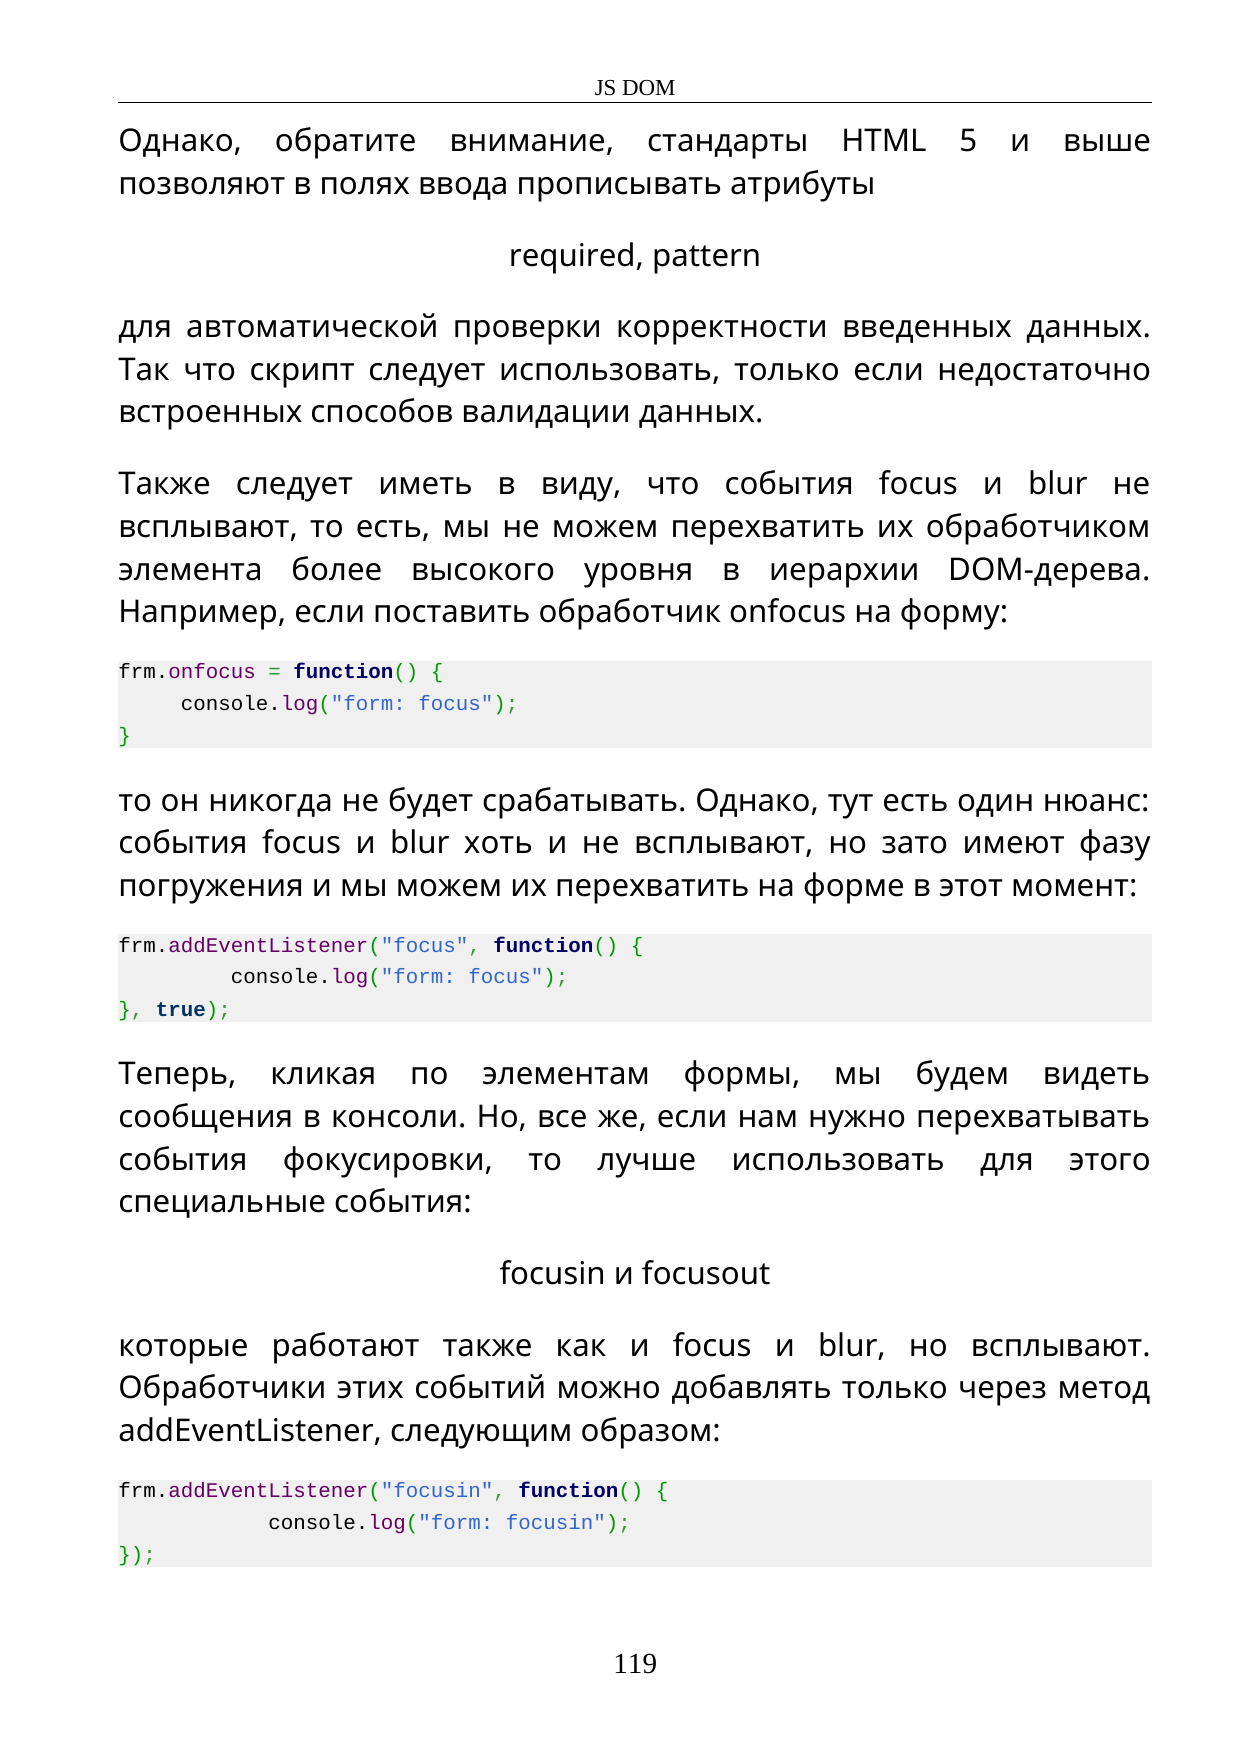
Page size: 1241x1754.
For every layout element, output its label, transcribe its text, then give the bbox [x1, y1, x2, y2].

text console.log("form: focus"); [118, 967, 1152, 990]
text которые работают также как и focus и blur, но всплывают. Обработчики этих событий можно добавлять только через метод addEventListener, следующим образом: [118, 1323, 1152, 1451]
text Однако, обратите внимание, стандарты HTML 5 и выше позволяют в полях ввода прописывать атрибуты [118, 118, 1152, 203]
text } [118, 725, 1152, 748]
text frm.addEventListener("focus", function() { [118, 934, 1152, 958]
text Теперь, кликая по элементам формы, мы будем видеть сообщения в консоли. Но, все же, если нам нужно перехватывать события фокусировки, то лучше использовать для этого специальные события: [118, 1051, 1152, 1222]
text console.log("form: focus"); [118, 693, 1152, 716]
text console.log("form: focusin"); [118, 1512, 1152, 1535]
text }); [118, 1544, 1152, 1567]
text }, true); [118, 998, 1152, 1022]
text required, pattern [118, 232, 1152, 275]
text для автоматической проверки корректности введенных данных. Так что скрипт следует использовать, только если недостаточно встроенных способов валидации данных. [118, 304, 1152, 432]
text frm.addEventListener("focusin", function() { [118, 1480, 1152, 1503]
text Также следует иметь в виду, что события focus и blur не всплывают, то есть, мы не можем перехватить их обработчиком элемента более высокого уровня в иерархии DOM-дерева. Например, если поставить обработчик onfocus на форму: [118, 461, 1152, 632]
text focusin и focusout [118, 1251, 1152, 1293]
text то он никогда не будет срабатывать. Однако, тут есть один нюанс: события focus и blur хоть и не всплывают, но зато имеют фазу погружения и мы можем их перехватить на форме в этот момент: [118, 778, 1152, 905]
text frm.onfocus = function() { [118, 661, 1152, 684]
